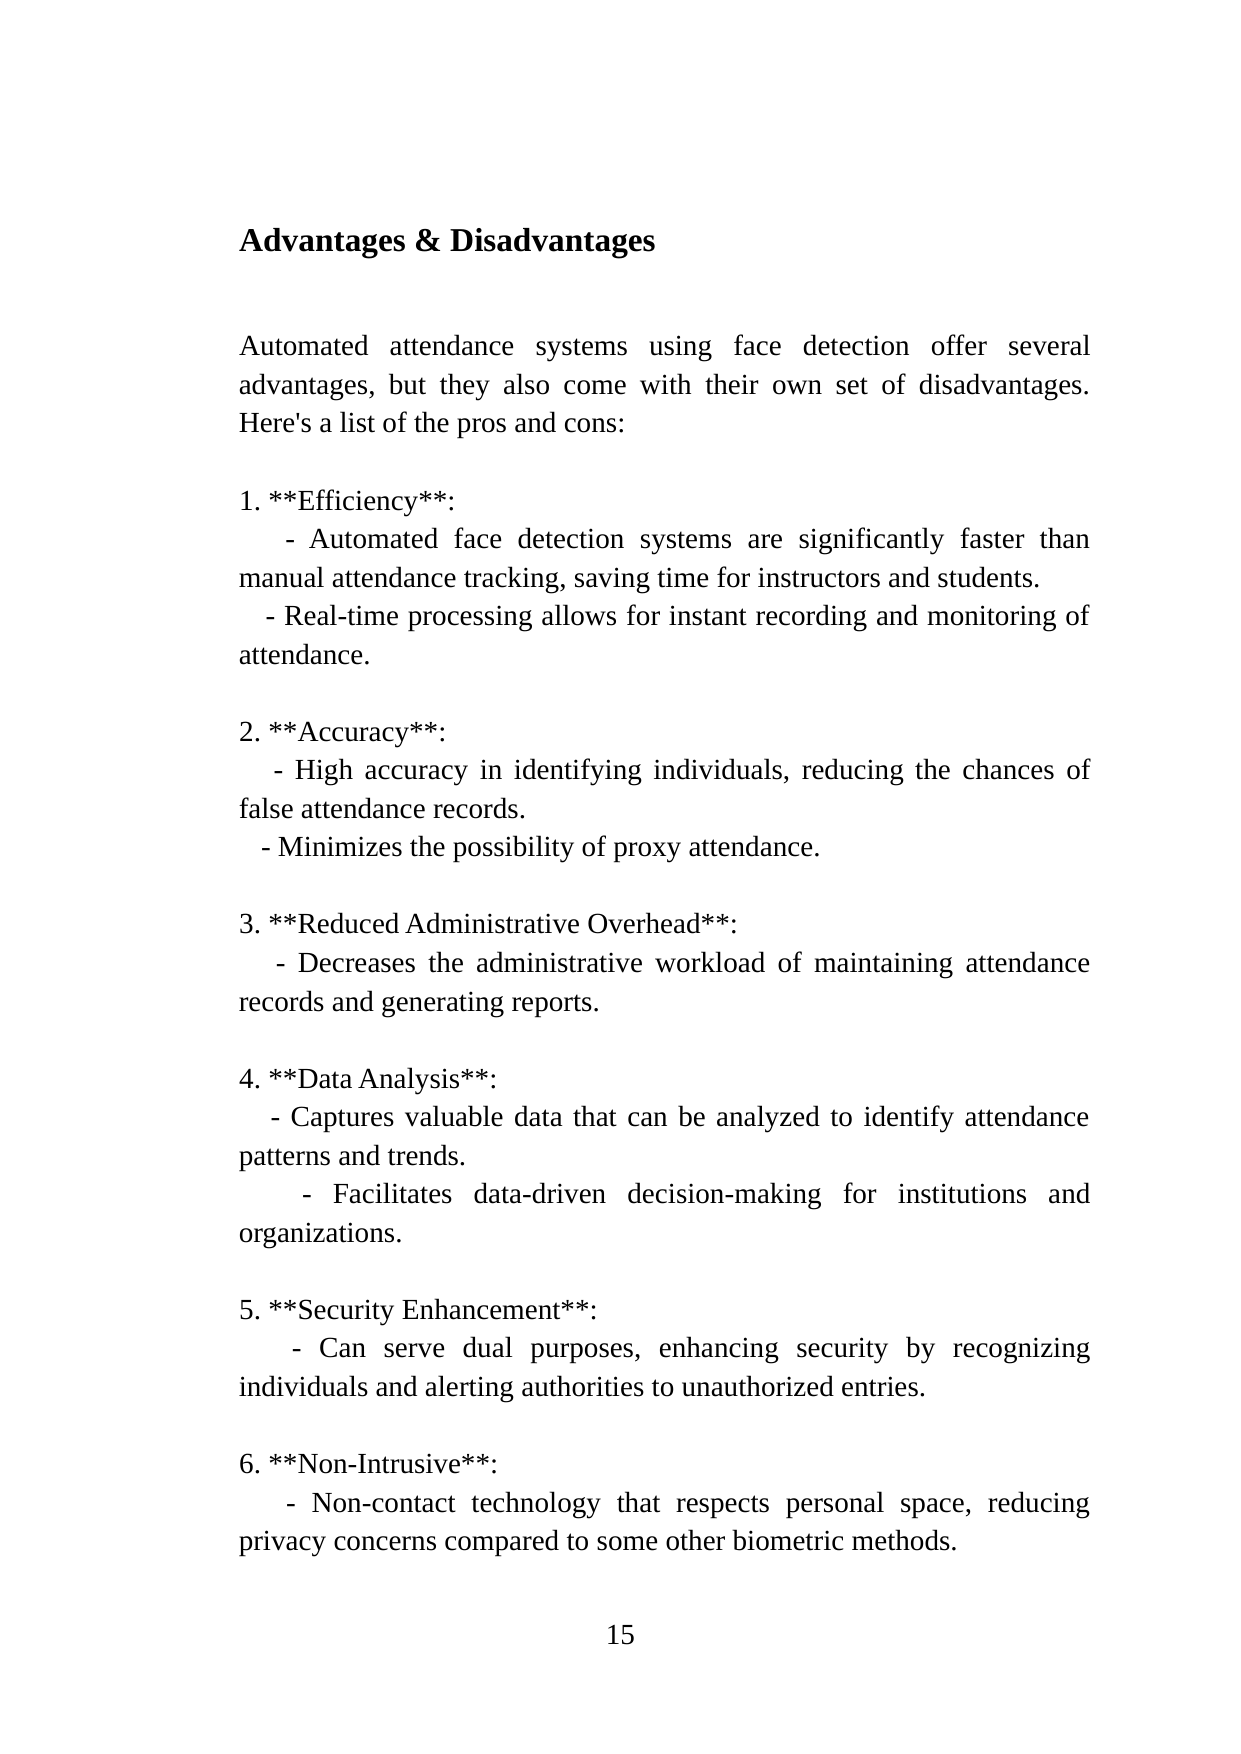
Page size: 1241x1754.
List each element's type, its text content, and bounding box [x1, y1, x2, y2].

text - Real-time processing allows for instant recording and monitoring of attendance. [238, 598, 1091, 670]
text 2. **Accuracy**: [238, 714, 1091, 747]
text - Can serve dual purposes, enhancing security by recognizing individuals and alerting authorities to unauthorized entries. [238, 1331, 1091, 1403]
text 5. **Security Enhancement**: [238, 1292, 1091, 1326]
text - Facilitates data-driven decision-making for institutions and organizations. [238, 1176, 1091, 1248]
text - High accuracy in identifying individuals, reducing the chances of false attendance records. [238, 752, 1091, 824]
text - Decreases the administrative workload of maintaining attendance records and generating reports. [238, 945, 1091, 1017]
text - Non-contact technology that respects personal space, reducing privacy concerns compared to some other biometric methods. [238, 1485, 1091, 1557]
text - Automated face detection systems are significantly faster than manual attendance tracking, saving time for instructors and students. [238, 521, 1091, 593]
text 3. **Reduced Administrative Overhead**: [238, 907, 1091, 940]
text 6. **Non-Intrusive**: [238, 1446, 1091, 1480]
text 1. **Efficiency**: [238, 483, 1091, 516]
text Advantages & Disadvantages [238, 220, 1091, 258]
text - Minimizes the possibility of proxy attendance. [238, 829, 1091, 863]
text Automated attendance systems using face detection offer several advantages, but they also come with their own set of disadvantages. Here's a list of the pros and cons: [238, 328, 1091, 439]
text - Captures valuable data that can be analyzed to identify attendance patterns and trends. [238, 1099, 1091, 1171]
text 4. **Data Analysis**: [238, 1061, 1091, 1094]
